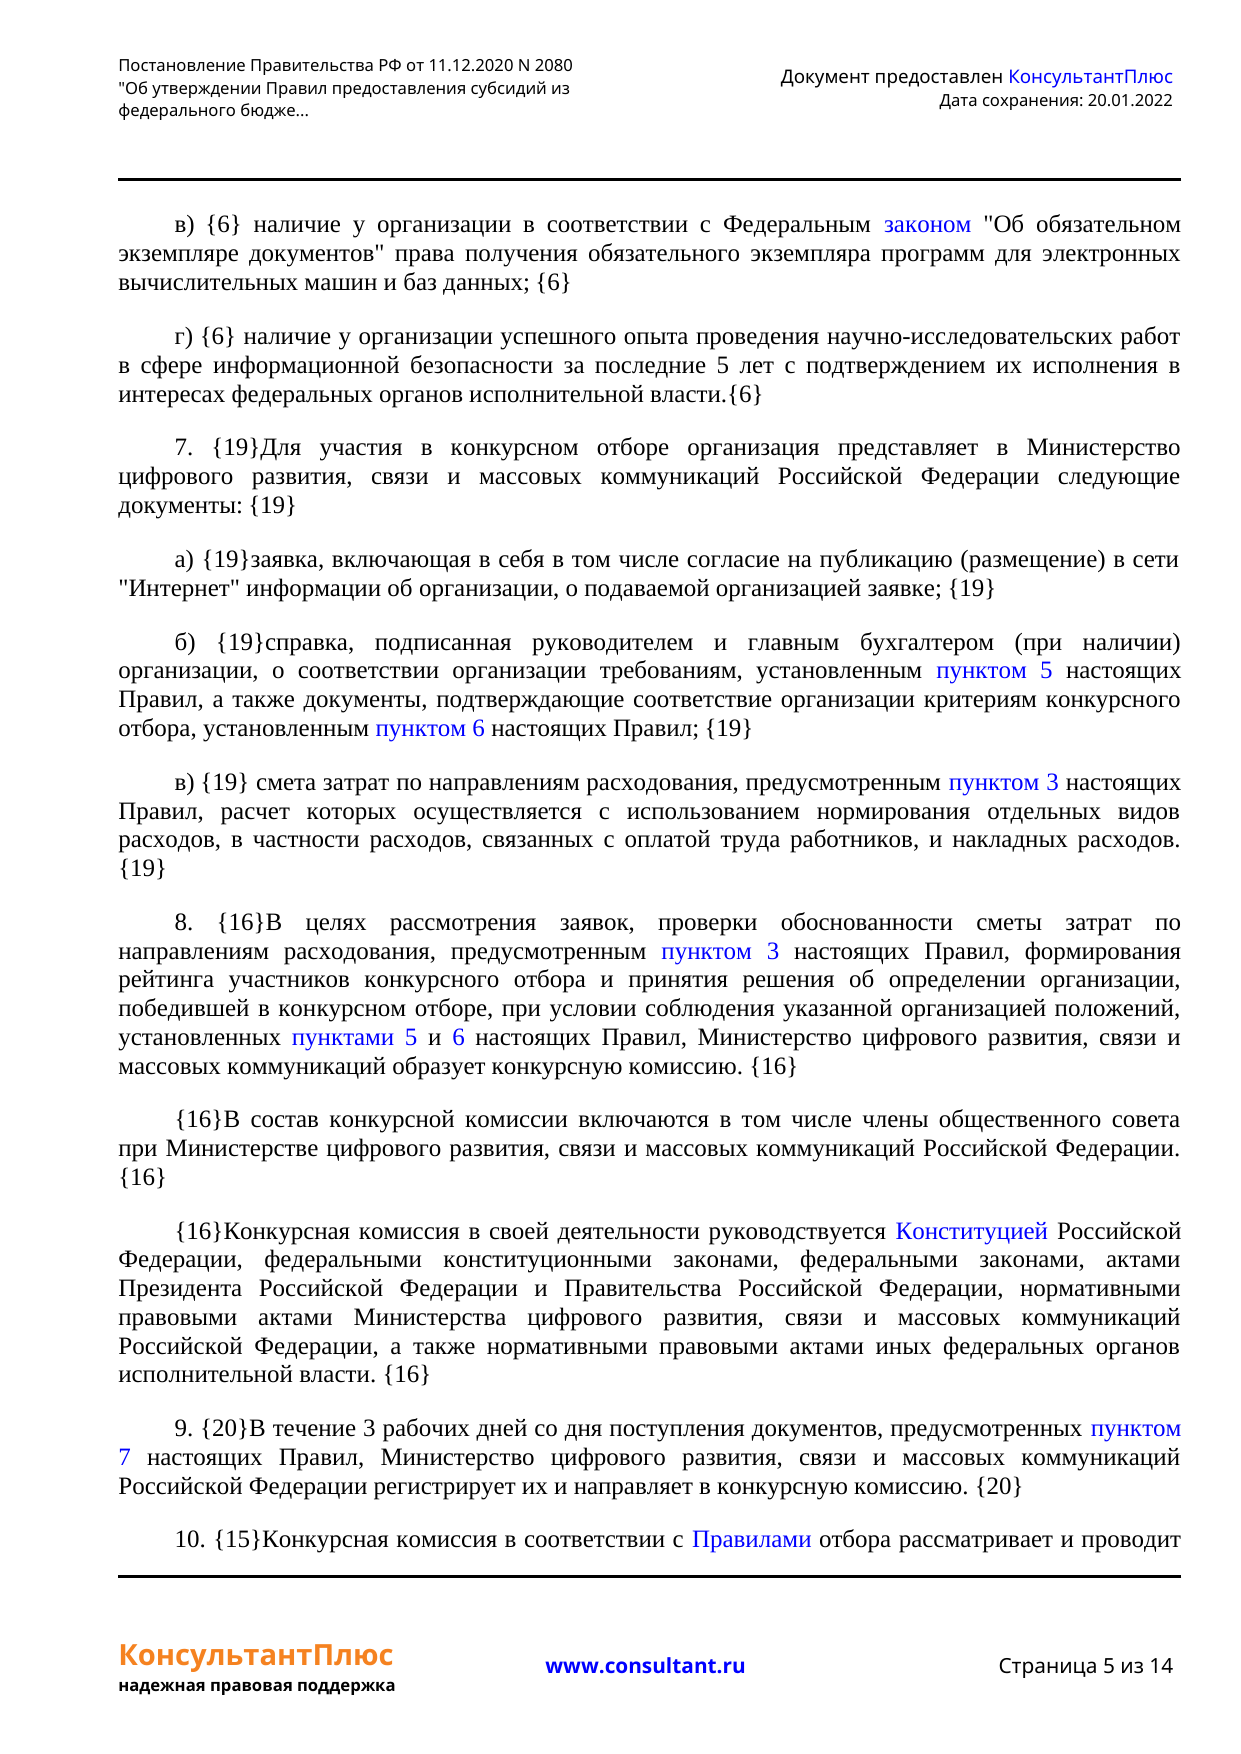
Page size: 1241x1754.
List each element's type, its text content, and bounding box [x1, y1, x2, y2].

text {16}В состав конкурсной комиссии включаются в том числе члены общественного совета при Министерстве цифрового развития, связи и массовых коммуникаций Российской Федерации. {16} [118, 1104, 1181, 1191]
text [118, 1524, 1181, 1553]
text {16}Конкурсная комиссия в своей деятельности руководствуется Конституцией Российской Федерации, федеральными конституционными законами, федеральными законами, актами Президента Российской Федерации и Правительства Российской Федерации, нормативными правовыми актами Министерства цифрового развития, связи и массовых коммуникаций Российской Федерации, а также нормативными правовыми актами иных федеральных органов исполнительной власти. {16} [118, 1216, 1181, 1388]
text б) {19}справка, подписанная руководителем и главным бухгалтером (при наличии) организации, о соответствии организации требованиям, установленным пунктом 5 настоящих Правил, а также документы, подтверждающие соответствие организации критериям конкурсного отбора, установленным пунктом 6 настоящих Правил; {19} [118, 627, 1181, 742]
text 9. {20}В течение 3 рабочих дней со дня поступления документов, предусмотренных пунктом 7 настоящих Правил, Министерство цифрового развития, связи и массовых коммуникаций Российской Федерации регистрирует их и направляет в конкурсную комиссию. {20} [118, 1413, 1181, 1499]
text в) {6} наличие у организации в соответствии с Федеральным законом "Об обязательном экземпляре документов" права получения обязательного экземпляра программ для электронных вычислительных машин и баз данных; {6} [118, 209, 1181, 296]
text в) {19} смета затрат по направлениям расходования, предусмотренным пунктом 3 настоящих Правил, расчет которых осуществляется с использованием нормирования отдельных видов расходов, в частности расходов, связанных с оплатой труда работников, и накладных расходов.{19} [118, 767, 1181, 882]
text а) {19}заявка, включающая в себя в том числе согласие на публикацию (размещение) в сети "Интернет" информации об организации, о подаваемой организацией заявке; {19} [118, 544, 1181, 602]
text 8. {16}В целях рассмотрения заявок, проверки обоснованности сметы затрат по направлениям расходования, предусмотренным пунктом 3 настоящих Правил, формирования рейтинга участников конкурсного отбора и принятия решения об определении организации, победившей в конкурсном отборе, при условии соблюдения указанной организацией положений, установленных пунктами 5 и 6 настоящих Правил, Министерство цифрового развития, связи и массовых коммуникаций образует конкурсную комиссию. {16} [118, 907, 1181, 1079]
text 7. {19}Для участия в конкурсном отборе организация представляет в Министерство цифрового развития, связи и массовых коммуникаций Российской Федерации следующие документы: {19} [118, 432, 1181, 519]
text г) {6} наличие у организации успешного опыта проведения научно-исследовательских работ в сфере информационной безопасности за последние 5 лет с подтверждением их исполнения в интересах федеральных органов исполнительной власти.{6} [118, 321, 1181, 407]
